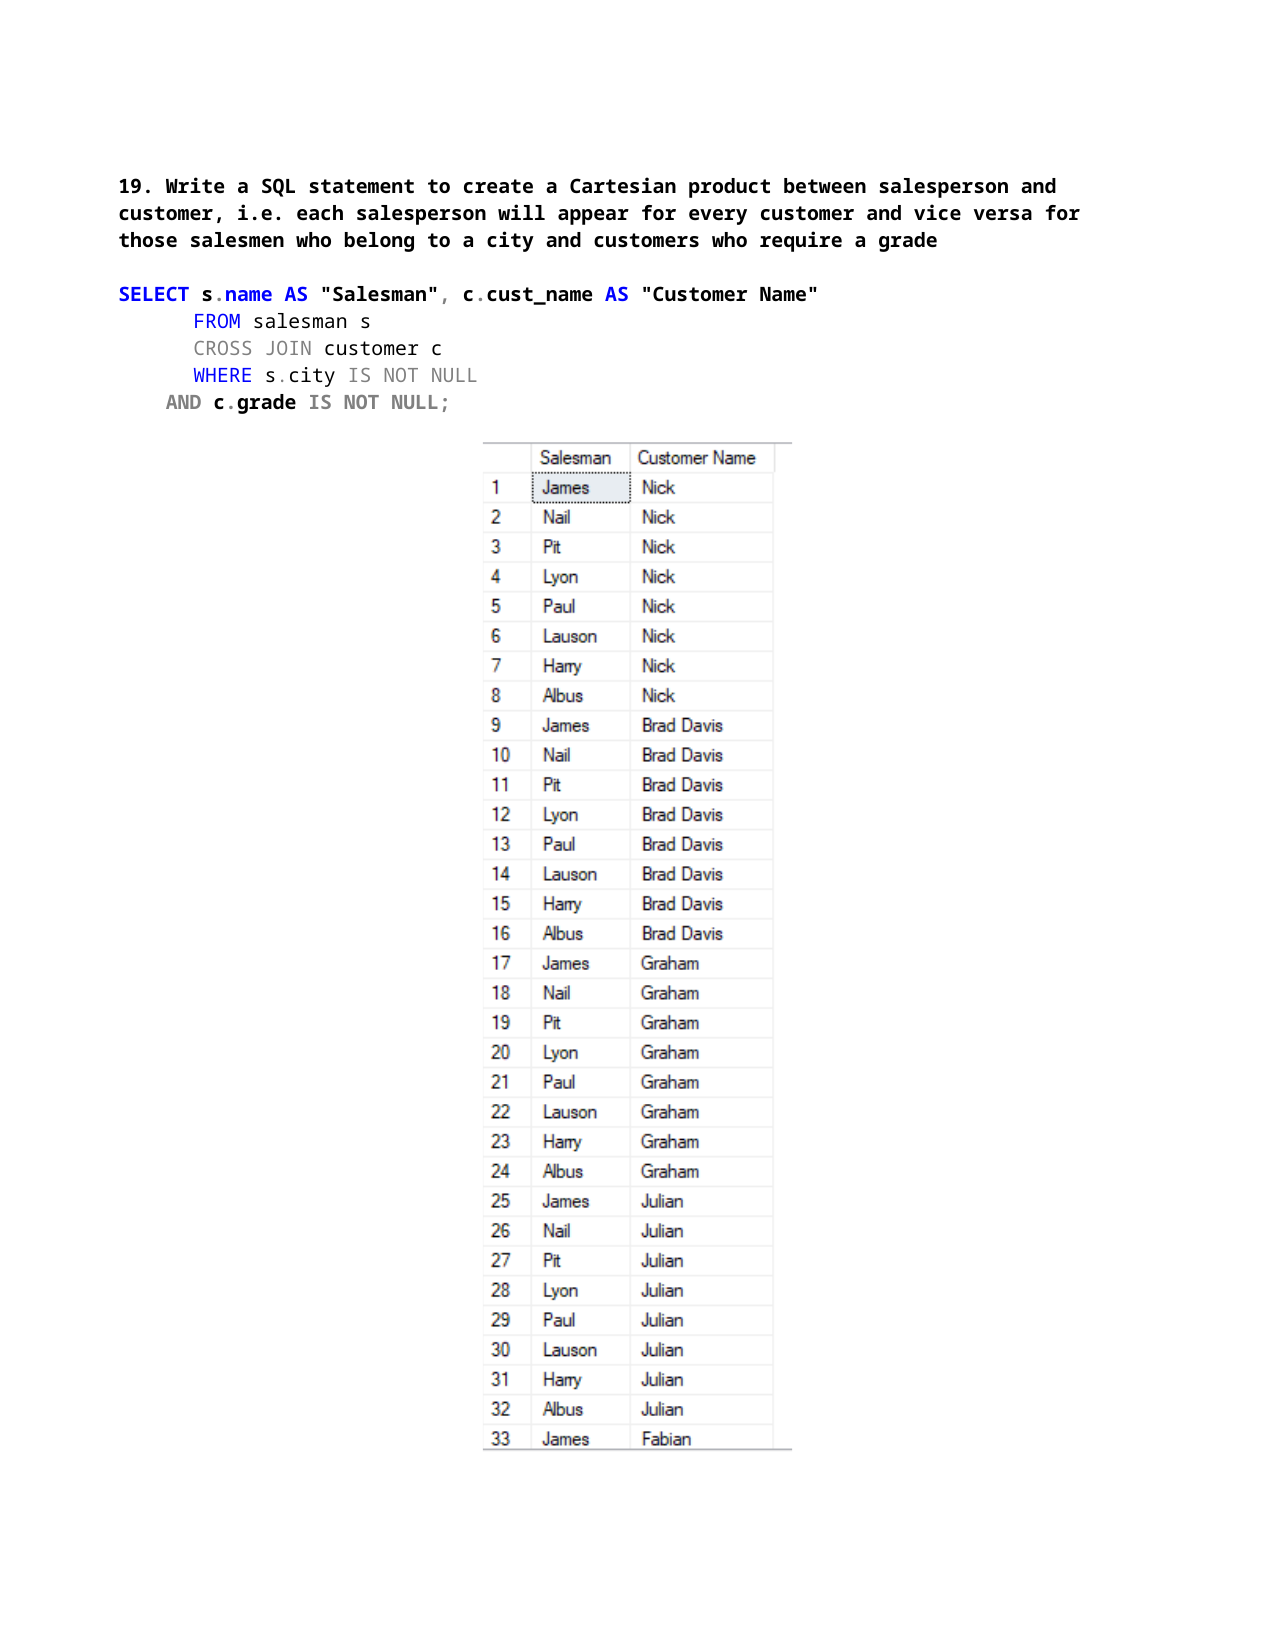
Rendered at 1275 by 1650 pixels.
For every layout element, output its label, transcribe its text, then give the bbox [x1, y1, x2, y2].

text FROM salesman s [118, 307, 1157, 334]
picture [482, 442, 793, 1452]
text CROSS JOIN customer c [118, 334, 1157, 361]
text 19. Write a SQL statement to create a Cartesian product between salesperson and [118, 172, 1157, 199]
text AND c.grade IS NOT NULL; [118, 388, 1157, 415]
text SELECT s.name AS "Salesman", c.cust_name AS "Customer Name" [118, 280, 1157, 307]
text those salesmen who belong to a city and customers who require a grade [118, 226, 1157, 253]
text customer, i.e. each salesperson will appear for every customer and vice versa for [118, 199, 1157, 226]
text WHERE s.city IS NOT NULL [118, 361, 1157, 388]
